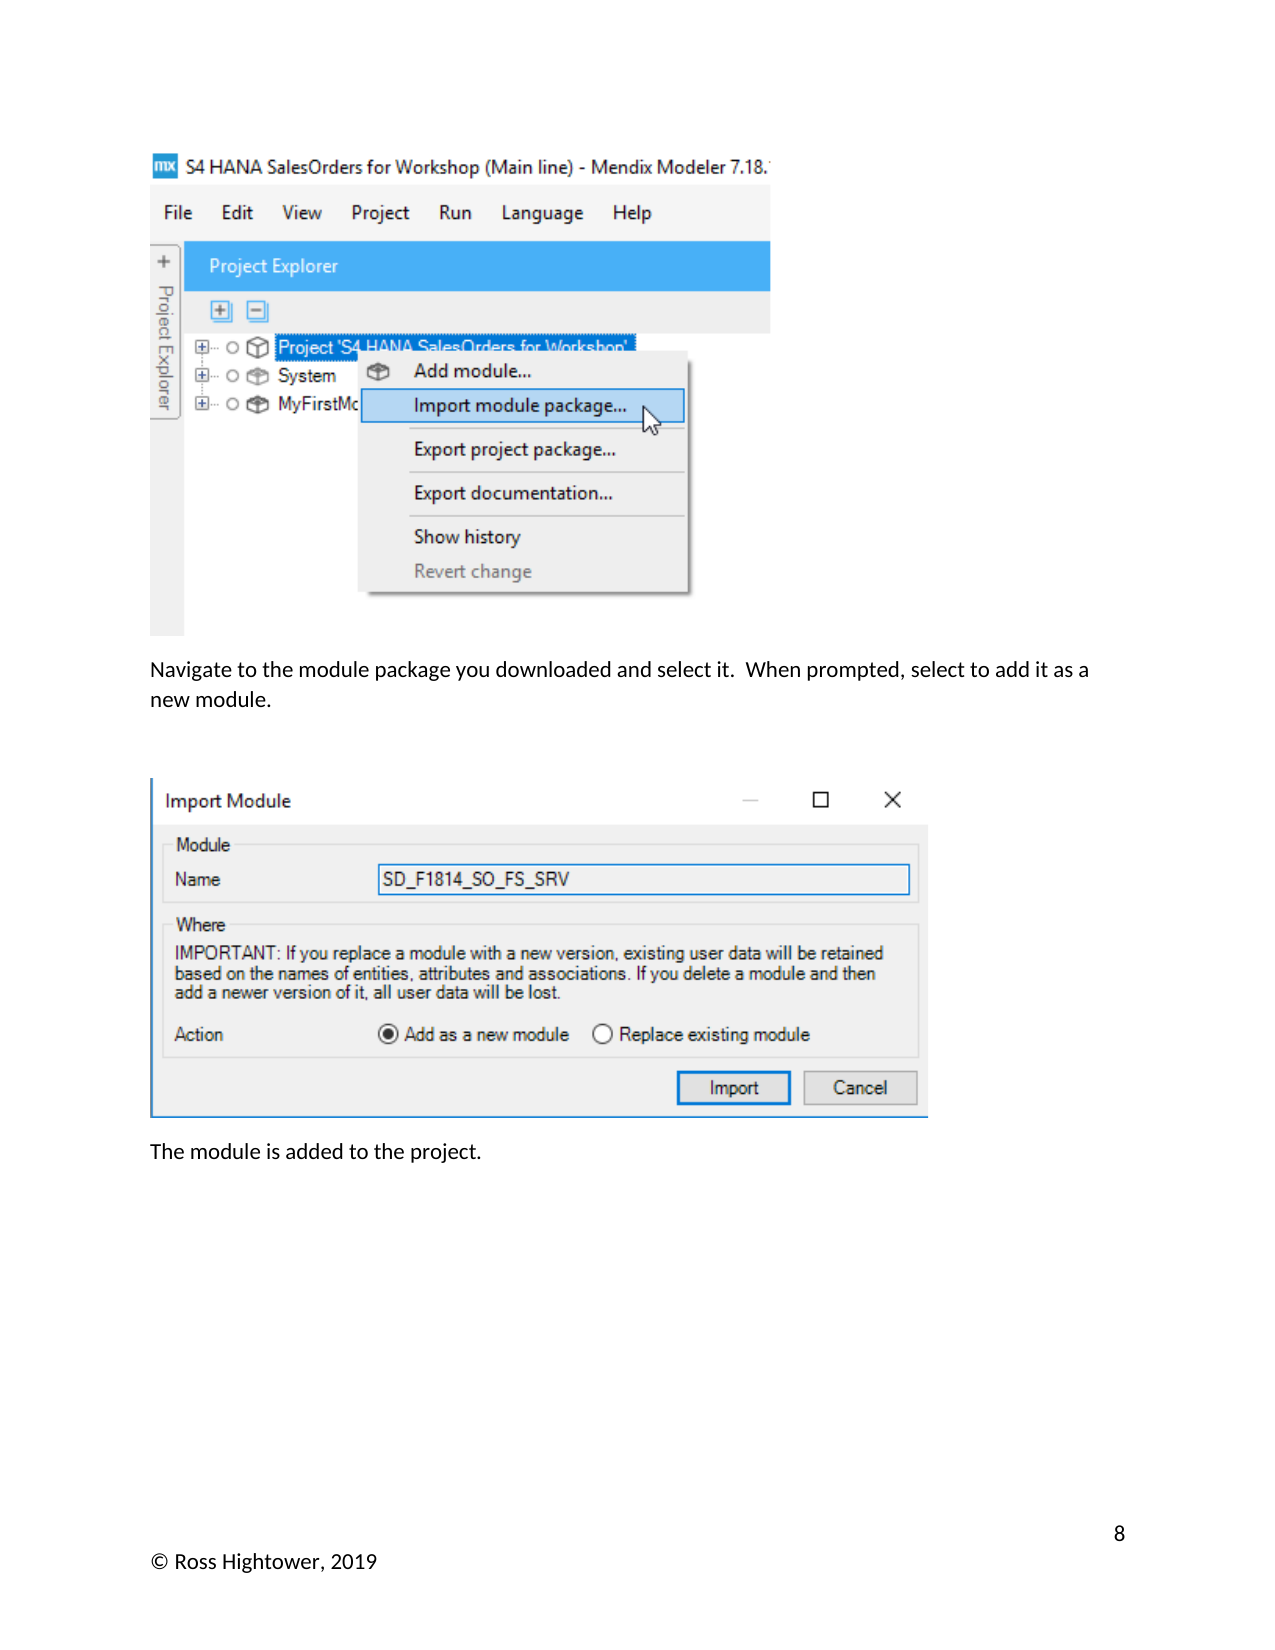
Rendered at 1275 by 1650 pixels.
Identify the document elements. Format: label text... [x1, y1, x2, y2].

picture [150, 150, 771, 636]
text The module is added to the project. [150, 1137, 1125, 1165]
text Navigate to the module package you downloaded and select it. When prompted, select to add it as a new module. [150, 655, 1125, 713]
picture [150, 778, 929, 1118]
